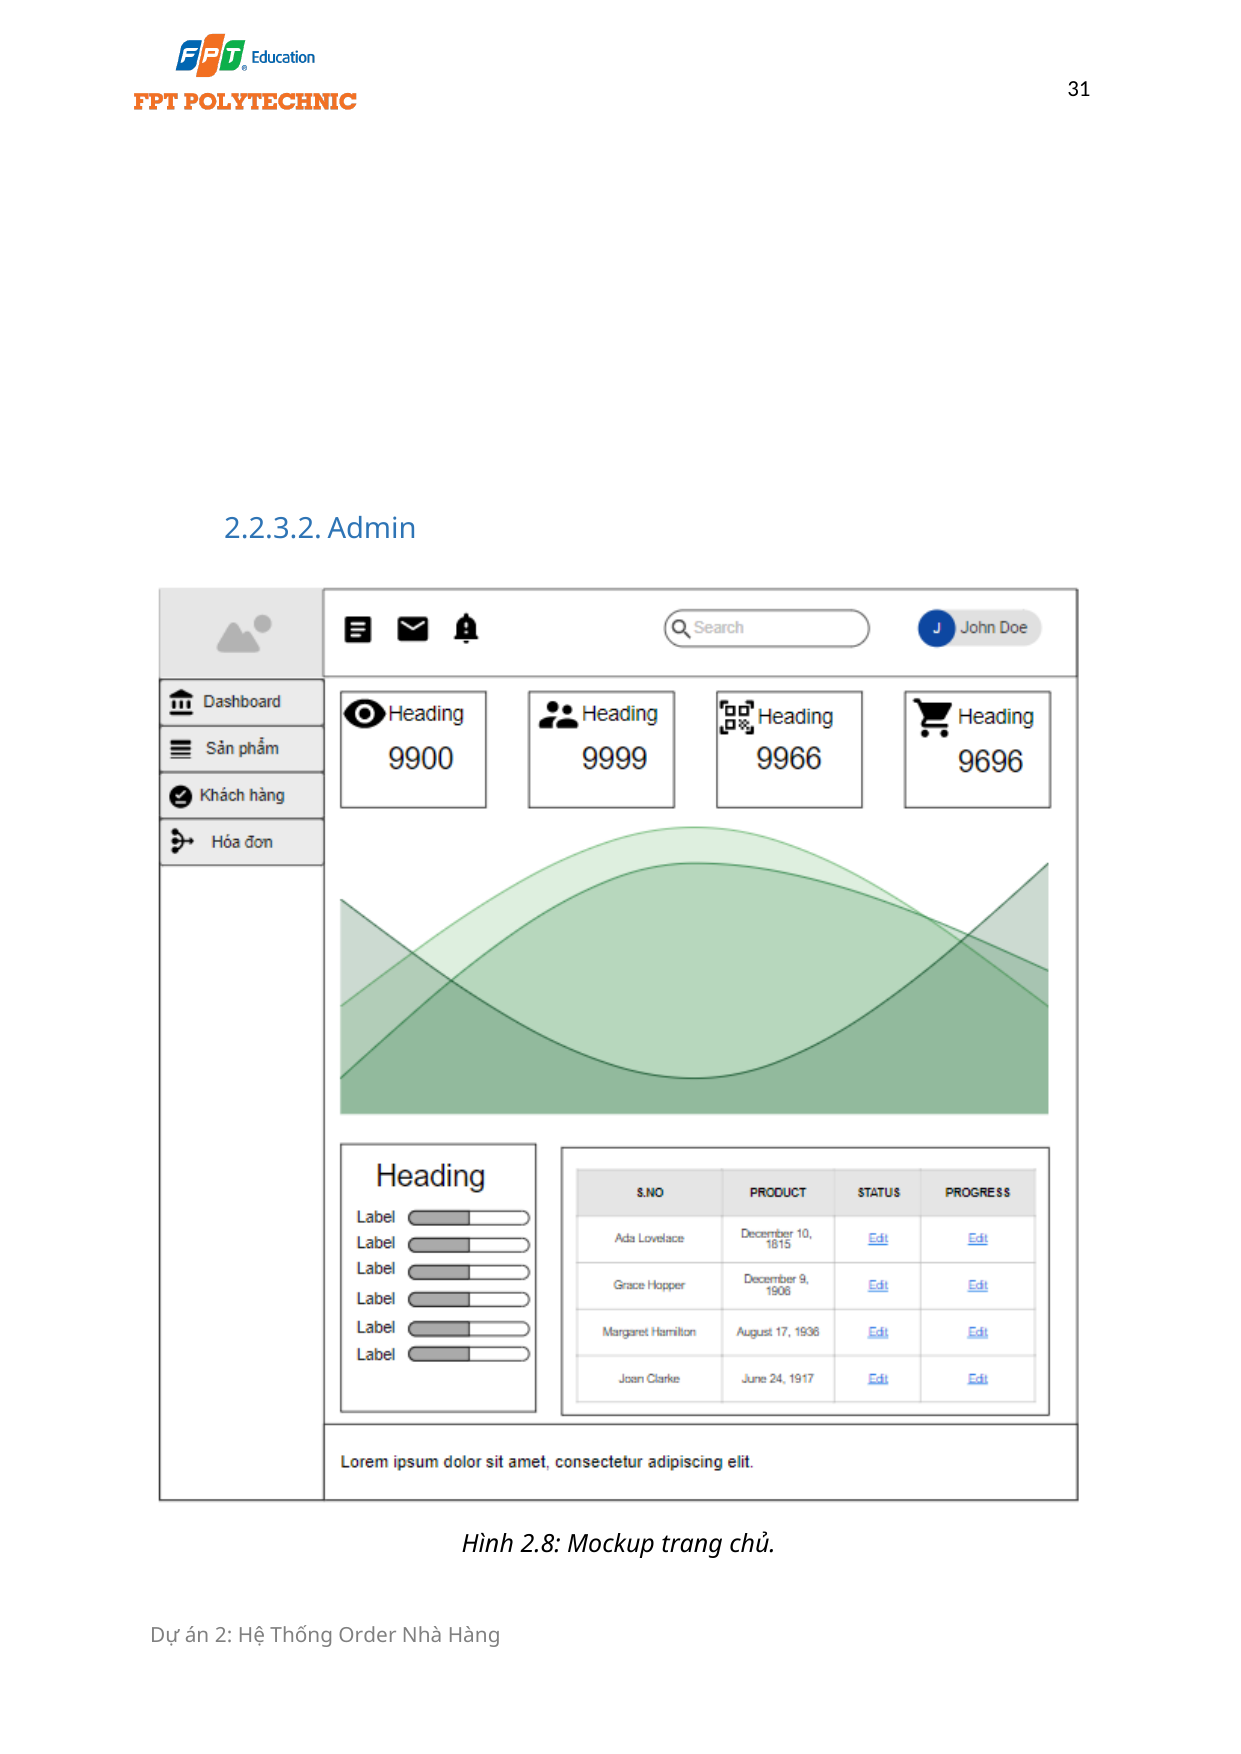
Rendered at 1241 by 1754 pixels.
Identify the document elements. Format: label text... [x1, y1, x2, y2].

picture [150, 583, 1091, 1507]
picture [126, 26, 364, 117]
list Admin [224, 507, 1090, 547]
text Hình 2.8: Mockup trang chủ. [150, 1526, 1090, 1559]
